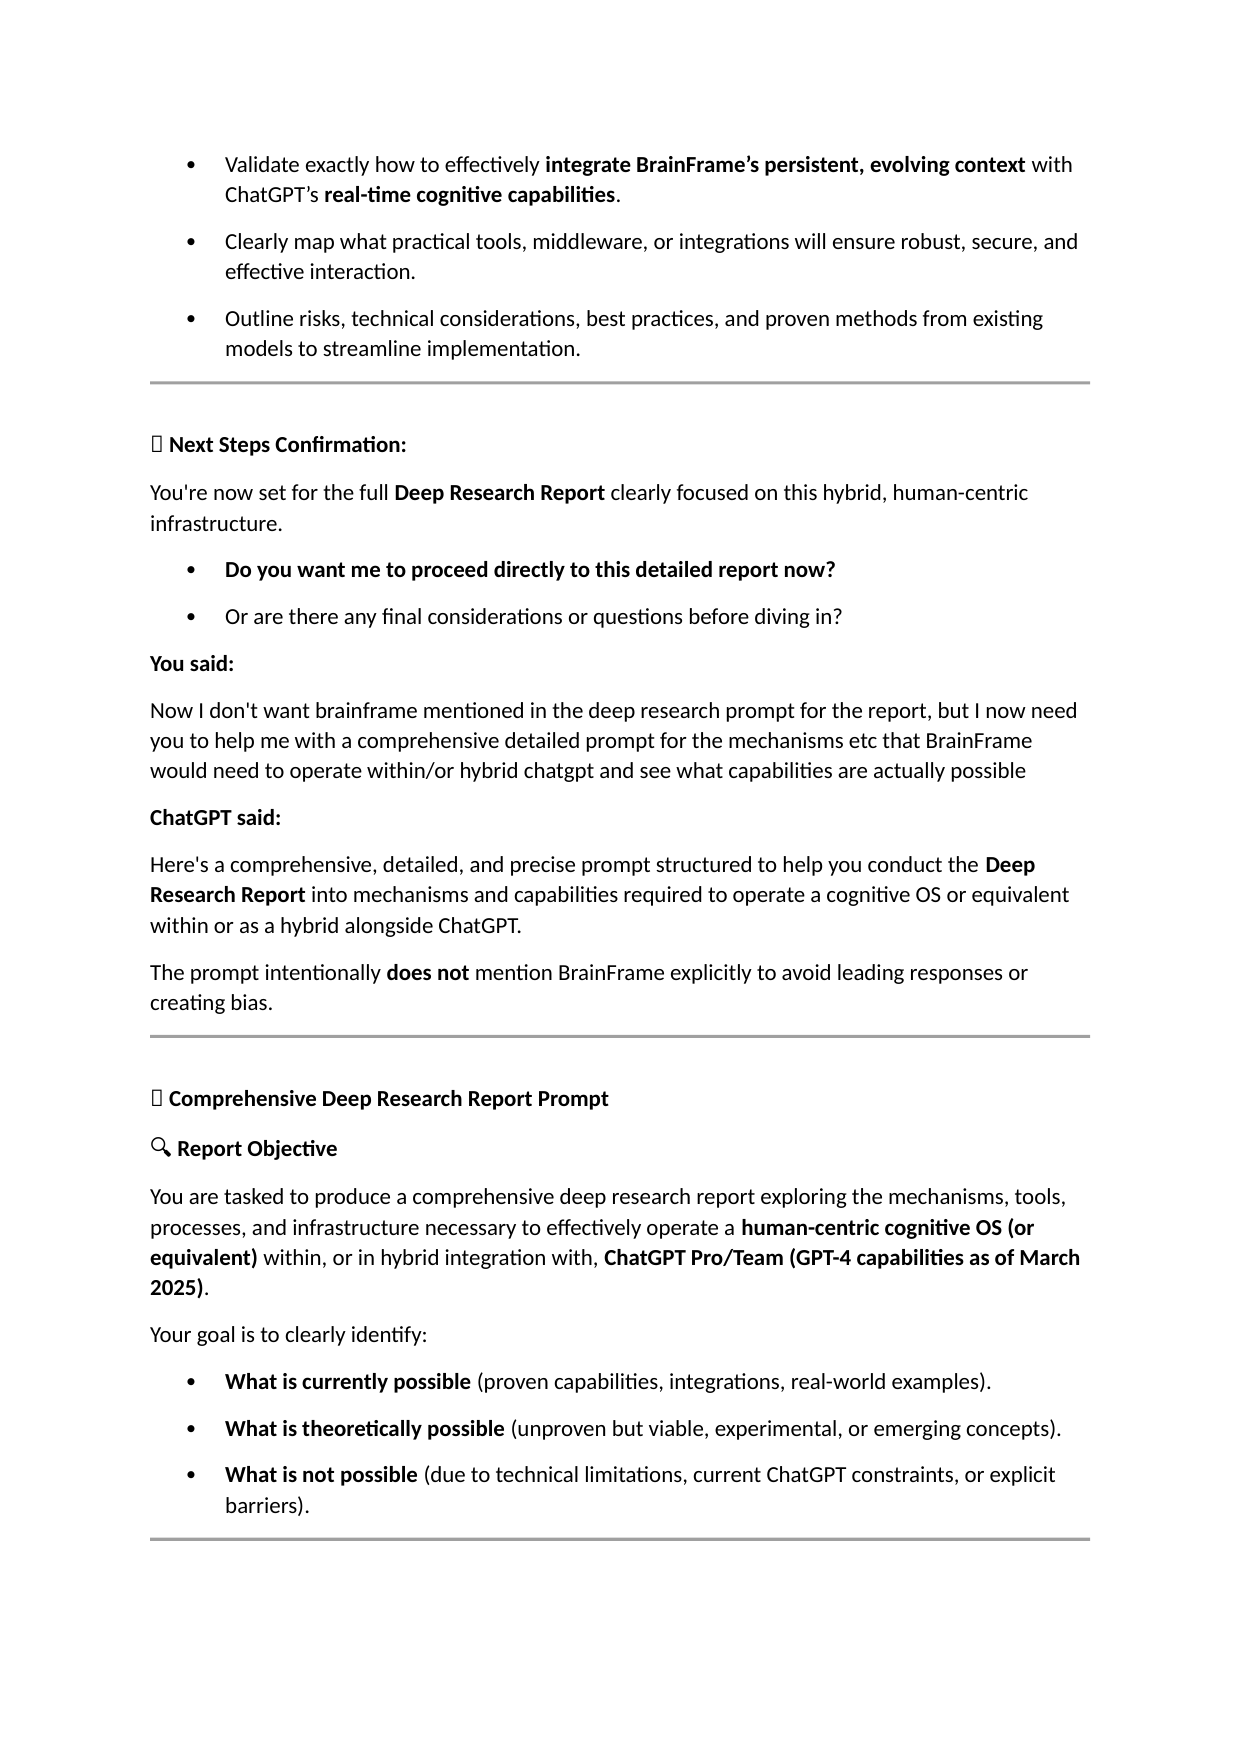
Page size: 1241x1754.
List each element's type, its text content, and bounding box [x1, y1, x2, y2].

list Or are there any final considerations or questions before diving in? [187, 602, 1090, 631]
text You are tasked to produce a comprehensive deep research report exploring the mechanisms, tools, processes, and infrastructure necessary to effectively operate a human-centric cognitive OS (or equivalent) within, or in hybrid integration with, ChatGPT Pro/Team (GPT-4 capabilities as of March 2025). [150, 1182, 1090, 1301]
text The prompt intentionally does not mention BrainFrame explicitly to avoid leading responses or creating bias. [150, 958, 1090, 1016]
text ✅ Next Steps Confirmation: [150, 428, 1090, 459]
text Your goal is to clearly identify: [150, 1320, 1090, 1348]
text You said: [150, 649, 1090, 677]
list What is not possible (due to technical limitations, current ChatGPT constraints, or explicit barriers). [187, 1461, 1090, 1519]
list What is theoretically possible (unproven but viable, experimental, or emerging concepts). [187, 1414, 1090, 1442]
list Clearly map what practical tools, middleware, or integrations will ensure robust, secure, and effective interaction. [187, 227, 1090, 285]
list What is currently possible (proven capabilities, integrations, real-world examples). [187, 1367, 1090, 1395]
text Here's a comprehensive, detailed, and precise prompt structured to help you conduct the Deep Research Report into mechanisms and capabilities required to operate a cognitive OS or equivalent within or as a hybrid alongside ChatGPT. [150, 850, 1090, 939]
text Now I don't want brainframe mentioned in the deep research prompt for the report, but I now need you to help me with a comprehensive detailed prompt for the mechanisms etc that BrainFrame would need to operate within/or hybrid chatgpt and see what capabilities are actually possible [150, 696, 1090, 785]
text ChatGPT said: [150, 803, 1090, 832]
list Do you want me to proceed directly to this detailed report now? [187, 556, 1090, 584]
list Outline risks, technical considerations, best practices, and proven methods from existing models to streamline implementation. [187, 304, 1090, 362]
text You're now set for the full Deep Research Report clearly focused on this hybrid, human-centric infrastructure. [150, 478, 1090, 537]
text 📌 Comprehensive Deep Research Report Prompt [150, 1082, 1090, 1113]
list Validate exactly how to effectively integrate BrainFrame’s persistent, evolving context with ChatGPT’s real-time cognitive capabilities. [187, 150, 1090, 208]
text 🔍 Report Objective [150, 1132, 1090, 1163]
